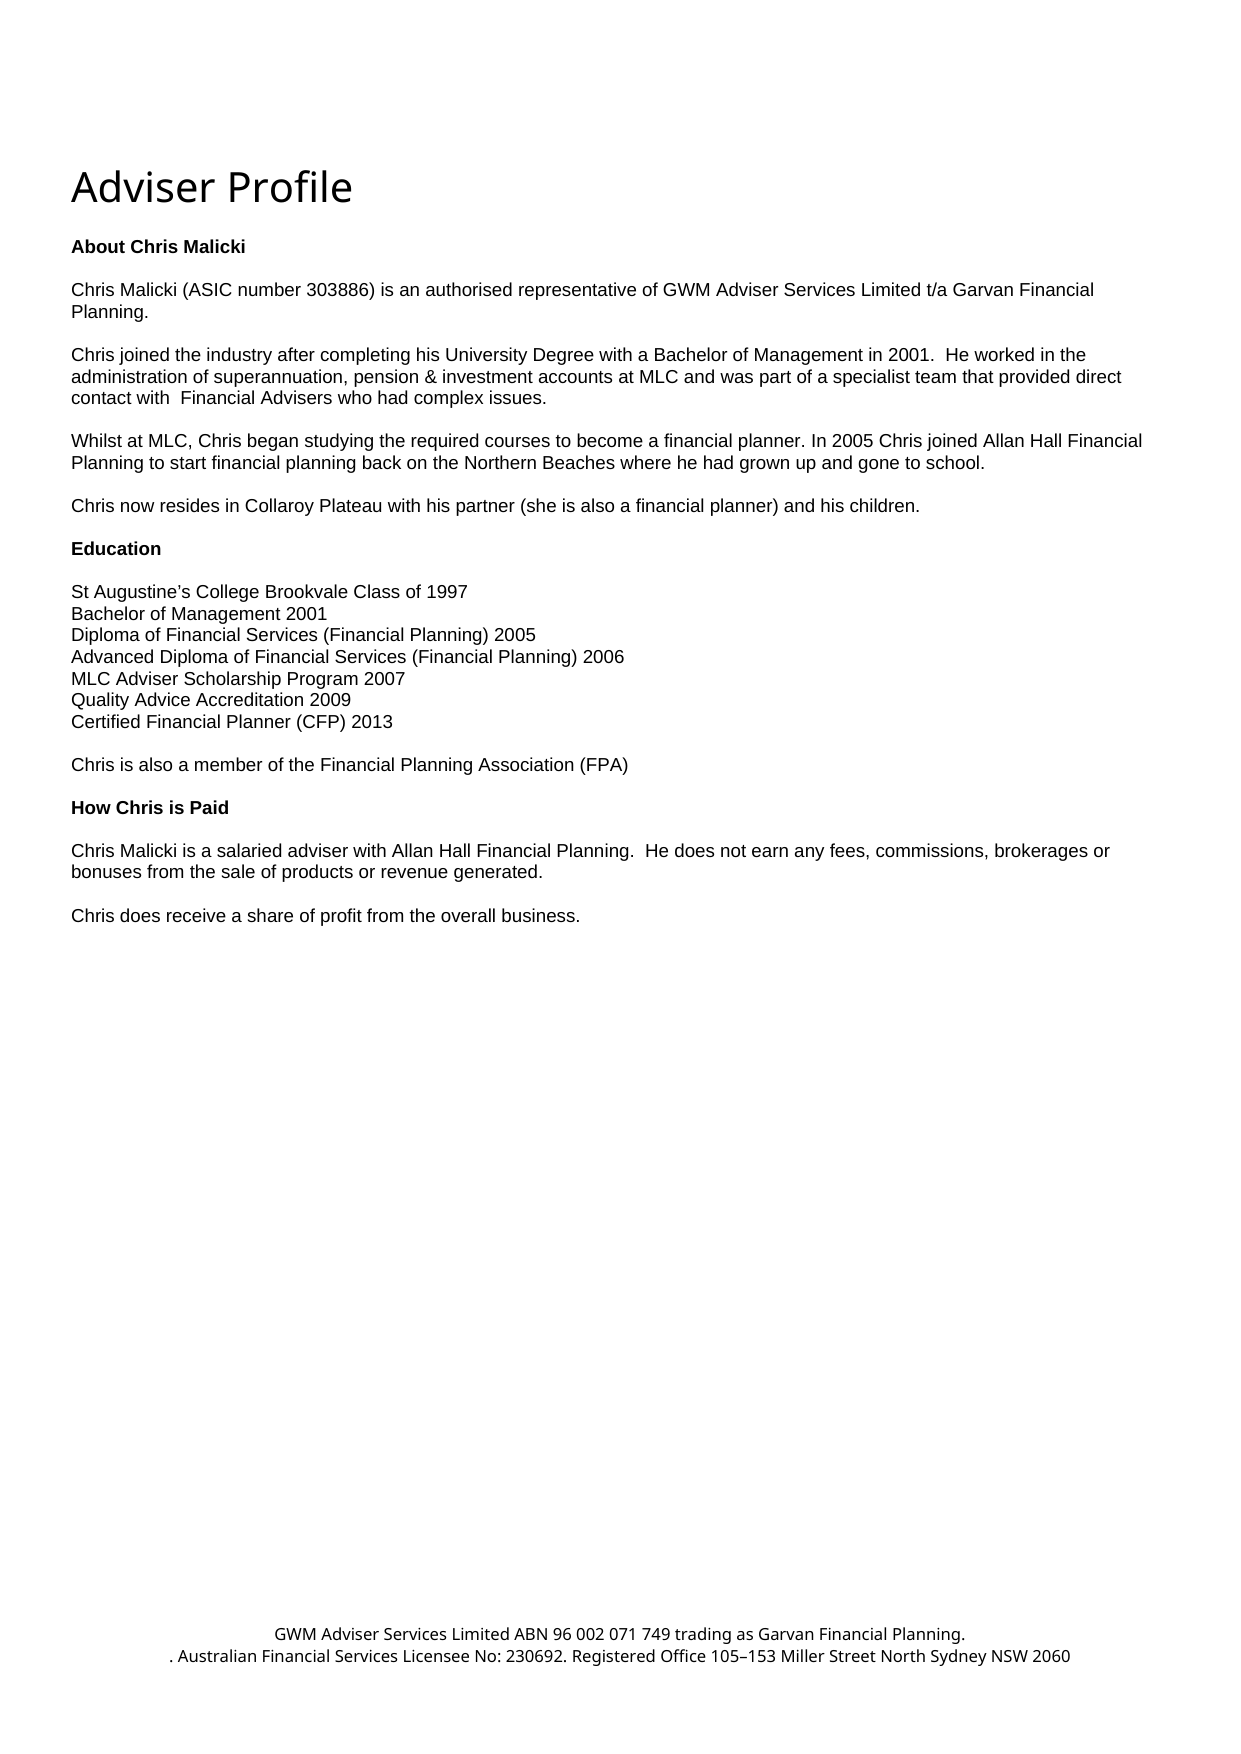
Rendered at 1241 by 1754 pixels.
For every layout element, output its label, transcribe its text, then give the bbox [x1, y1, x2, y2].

text Whilst at MLC, Chris began studying the required courses to become a financial planner. In 2005 Chris joined Allan Hall Financial Planning to start financial planning back on the Northern Beaches where he had grown up and gone to school. [71, 430, 1169, 473]
text Adviser Profile [71, 158, 1169, 214]
text Quality Advice Accreditation 2009 [71, 689, 1169, 710]
text Chris does receive a share of profit from the overall business. [71, 904, 1169, 926]
text Chris joined the industry after completing his University Degree with a Bachelor of Management in 2001. He worked in the administration of superannuation, pension & investment accounts at MLC and was part of a specialist team that provided direct contact with Financial Advisers who had complex issues. [71, 344, 1169, 408]
text How Chris is Paid [71, 797, 1169, 818]
text Chris Malicki is a salaried adviser with Allan Hall Financial Planning. He does not earn any fees, commissions, brokerages or bonuses from the sale of products or revenue generated. [71, 840, 1169, 883]
text Bachelor of Management 2001 [71, 603, 1169, 624]
text Chris is also a member of the Financial Planning Association (FPA) [71, 753, 1169, 775]
text MLC Adviser Scholarship Program 2007 [71, 667, 1169, 689]
text Education [71, 538, 1169, 559]
text Chris Malicki (ASIC number 303886) is an authorised representative of GWM Adviser Services Limited t/a Garvan Financial Planning. [71, 279, 1169, 322]
text Diploma of Financial Services (Financial Planning) 2005 [71, 624, 1169, 646]
text St Augustine’s College Brookvale Class of 1997 [71, 581, 1169, 603]
text Advanced Diploma of Financial Services (Financial Planning) 2006 [71, 646, 1169, 667]
text About Chris Malicki [71, 236, 1169, 258]
text Chris now resides in Collaroy Plateau with his partner (she is also a financial planner) and his children. [71, 495, 1169, 516]
text Certified Financial Planner (CFP) 2013 [71, 710, 1169, 732]
